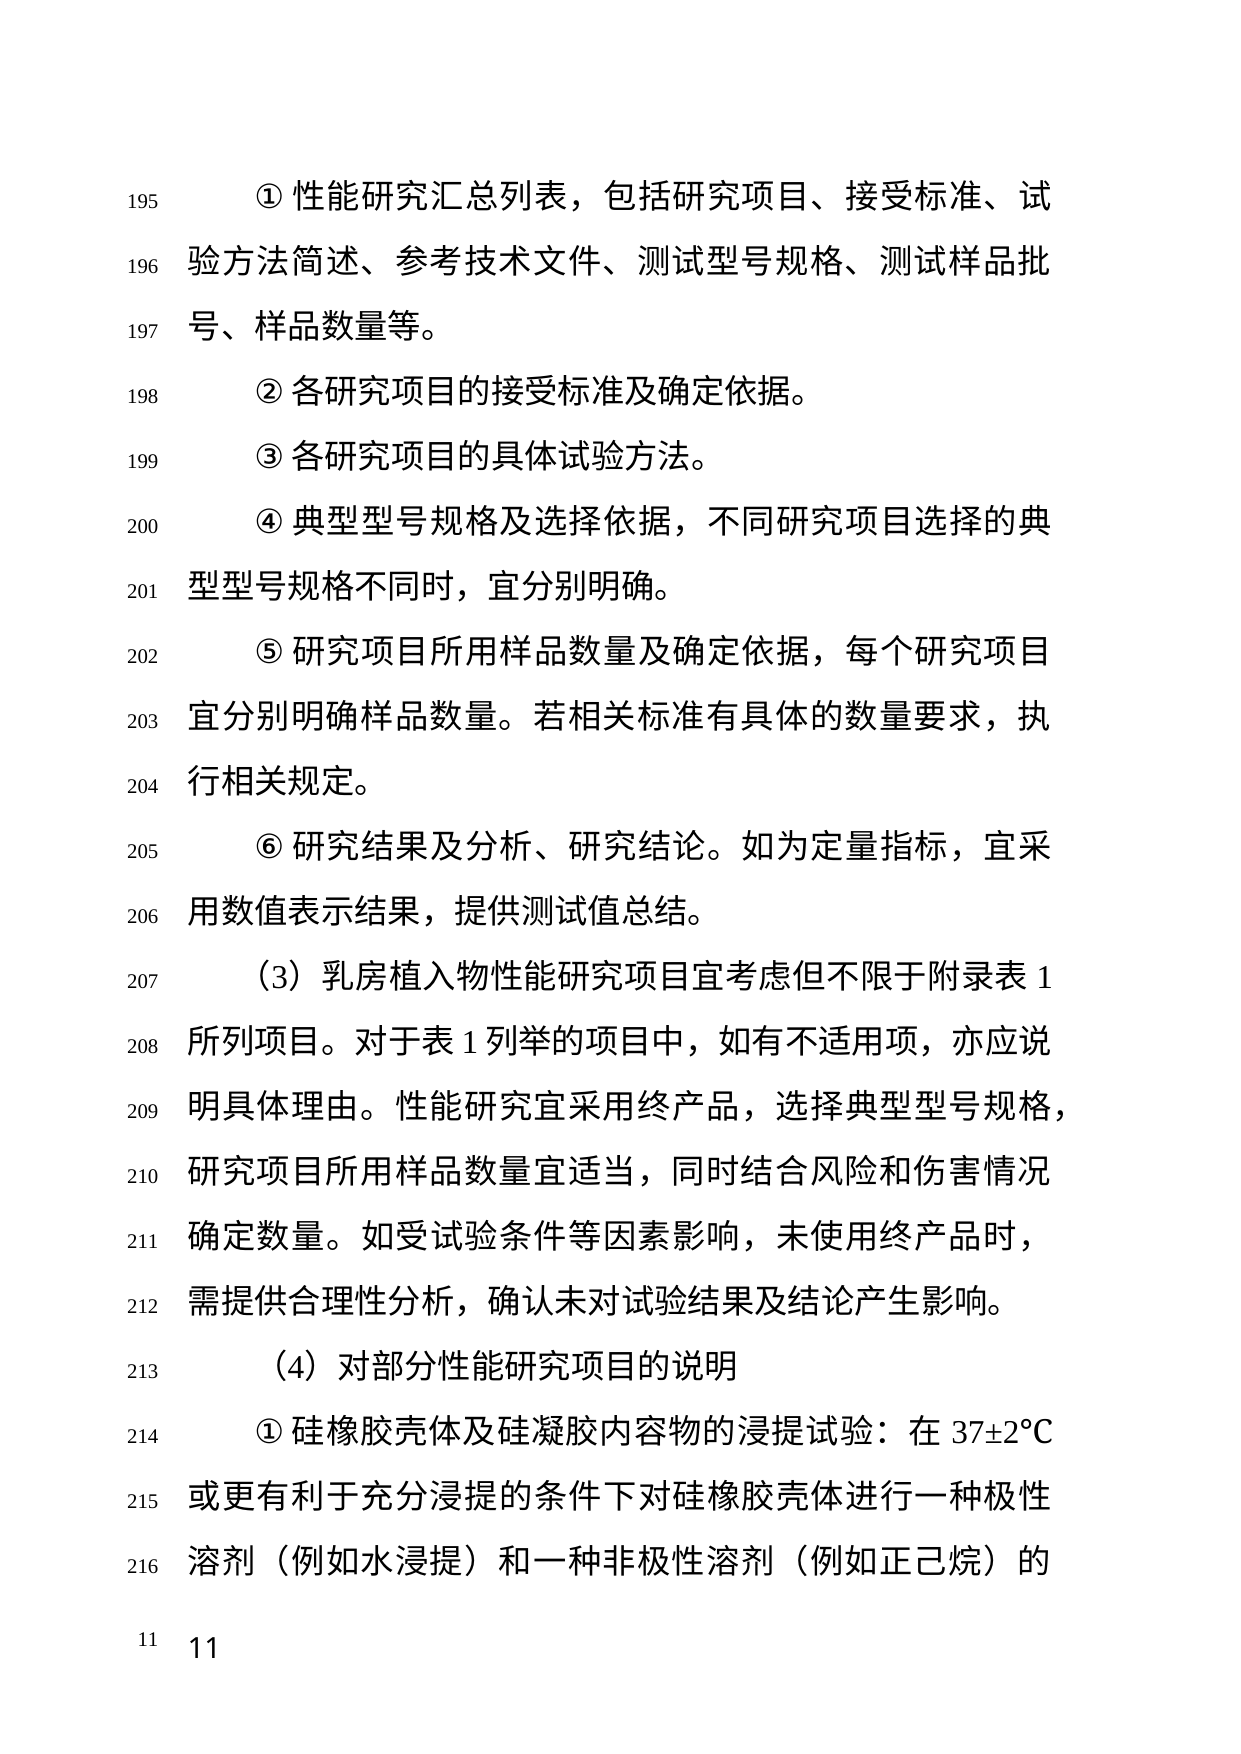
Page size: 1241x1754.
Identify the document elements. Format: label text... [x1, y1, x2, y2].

text ⑥研究结果及分析、研究结论。如为定量指标，宜采用数值表示结果，提供测试值总结。 [187, 812, 1053, 942]
text （4）对部分性能研究项目的说明 [187, 1332, 1053, 1397]
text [187, 1397, 1053, 1592]
text （3）乳房植入物性能研究项目宜考虑但不限于附录表1所列项目。对于表1列举的项目中，如有不适用项，亦应说明具体理由。性能研究宜采用终产品，选择典型型号规格，研究项目所用样品数量宜适当，同时结合风险和伤害情况确定数量。如受试验条件等因素影响，未使用终产品时，需提供合理性分析，确认未对试验结果及结论产生影响。 [187, 942, 1053, 1332]
text ④典型型号规格及选择依据，不同研究项目选择的典型型号规格不同时，宜分别明确。 [187, 487, 1053, 617]
text ①性能研究汇总列表，包括研究项目、接受标准、试验方法简述、参考技术文件、测试型号规格、测试样品批号、样品数量等。 [187, 162, 1053, 357]
text ③各研究项目的具体试验方法。 [187, 422, 1053, 487]
text ②各研究项目的接受标准及确定依据。 [187, 357, 1053, 422]
text ⑤研究项目所用样品数量及确定依据，每个研究项目宜分别明确样品数量。若相关标准有具体的数量要求，执行相关规定。 [187, 617, 1053, 812]
